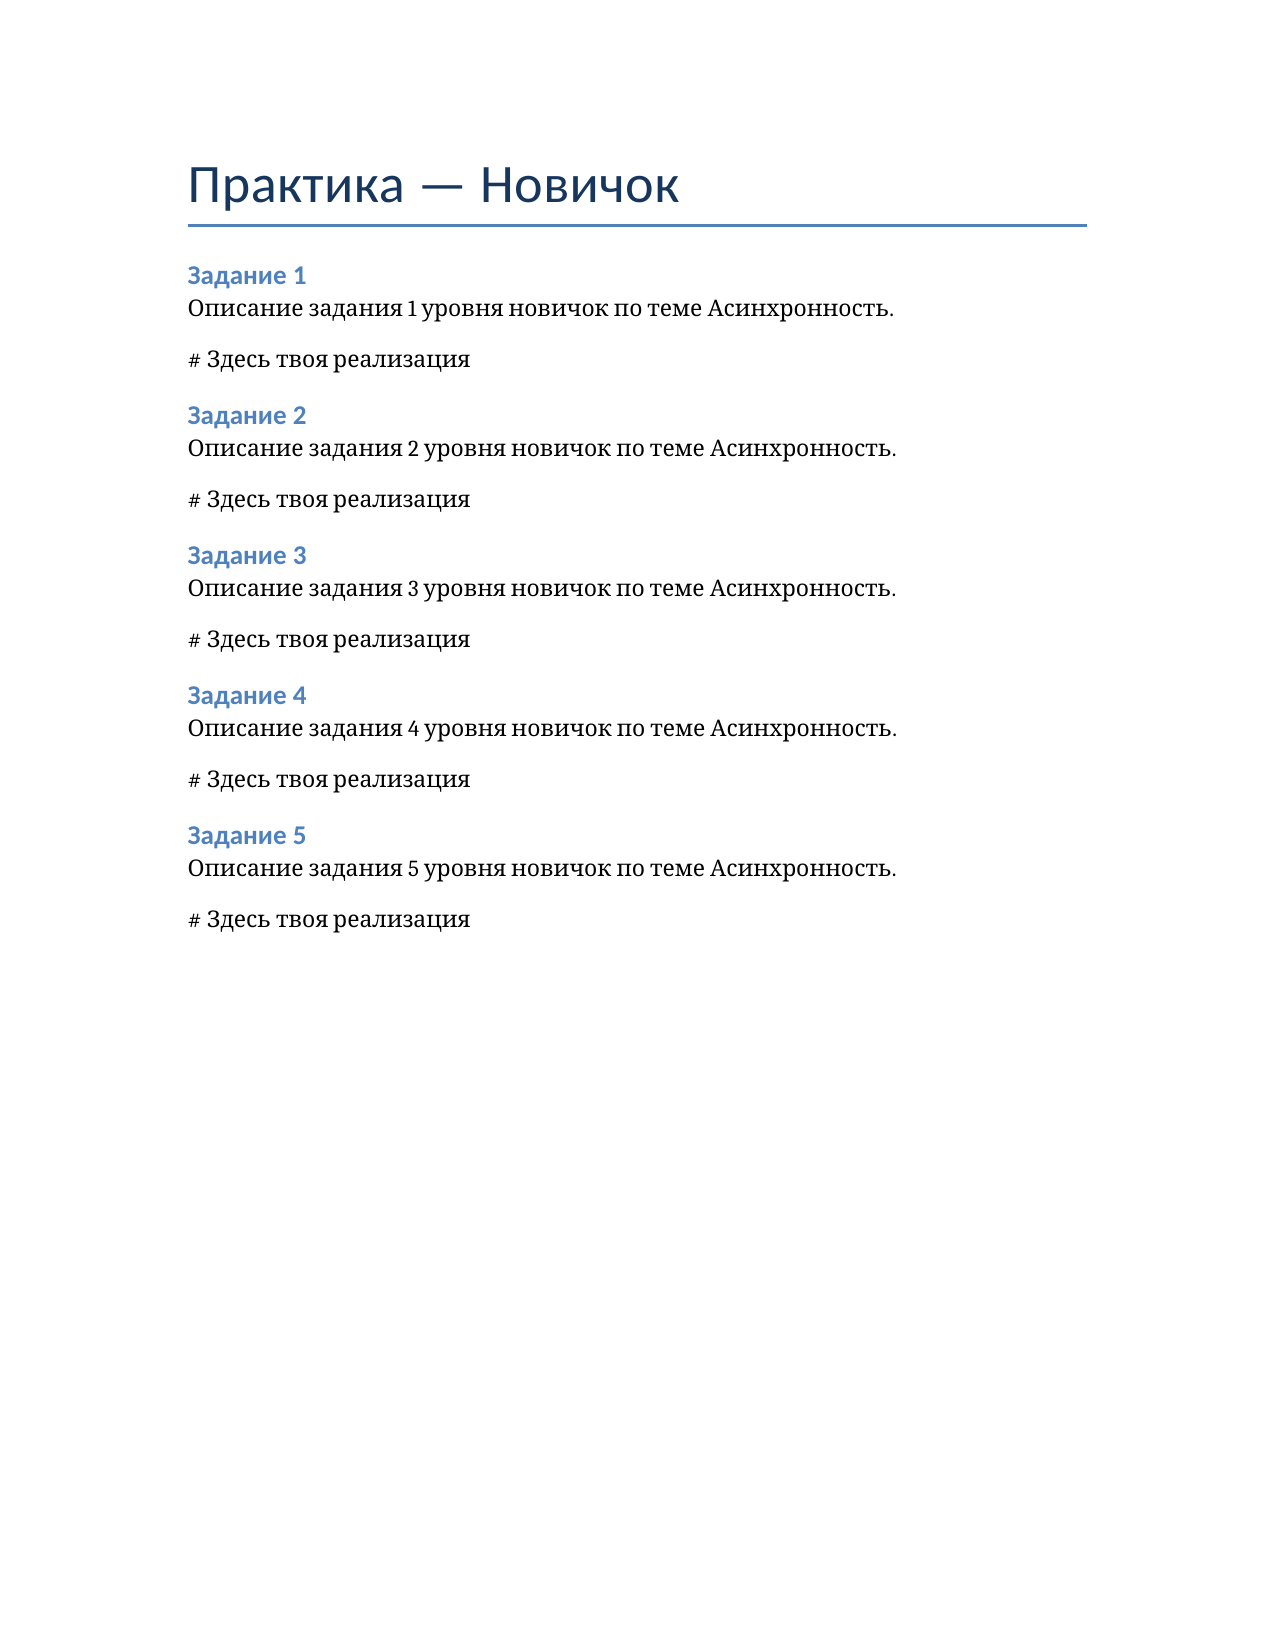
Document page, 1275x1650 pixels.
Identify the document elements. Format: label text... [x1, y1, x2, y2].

subtitle Задание 5 [187, 818, 1087, 851]
title Практика — Новичок [187, 150, 1087, 227]
text Описание задания 1 уровня новичок по теме Асинхронность. [187, 296, 1087, 322]
text # Здесь твоя реализация [187, 767, 1087, 793]
text # Здесь твоя реализация [187, 627, 1087, 653]
text Описание задания 3 уровня новичок по теме Асинхронность. [187, 576, 1087, 602]
subtitle Задание 4 [187, 678, 1087, 711]
text Описание задания 4 уровня новичок по теме Асинхронность. [187, 716, 1087, 742]
subtitle Задание 2 [187, 398, 1087, 431]
text Описание задания 5 уровня новичок по теме Асинхронность. [187, 856, 1087, 882]
subtitle Задание 1 [187, 258, 1087, 291]
subtitle Задание 3 [187, 538, 1087, 571]
text # Здесь твоя реализация [187, 907, 1087, 933]
text # Здесь твоя реализация [187, 487, 1087, 513]
text Описание задания 2 уровня новичок по теме Асинхронность. [187, 436, 1087, 462]
text # Здесь твоя реализация [187, 347, 1087, 373]
